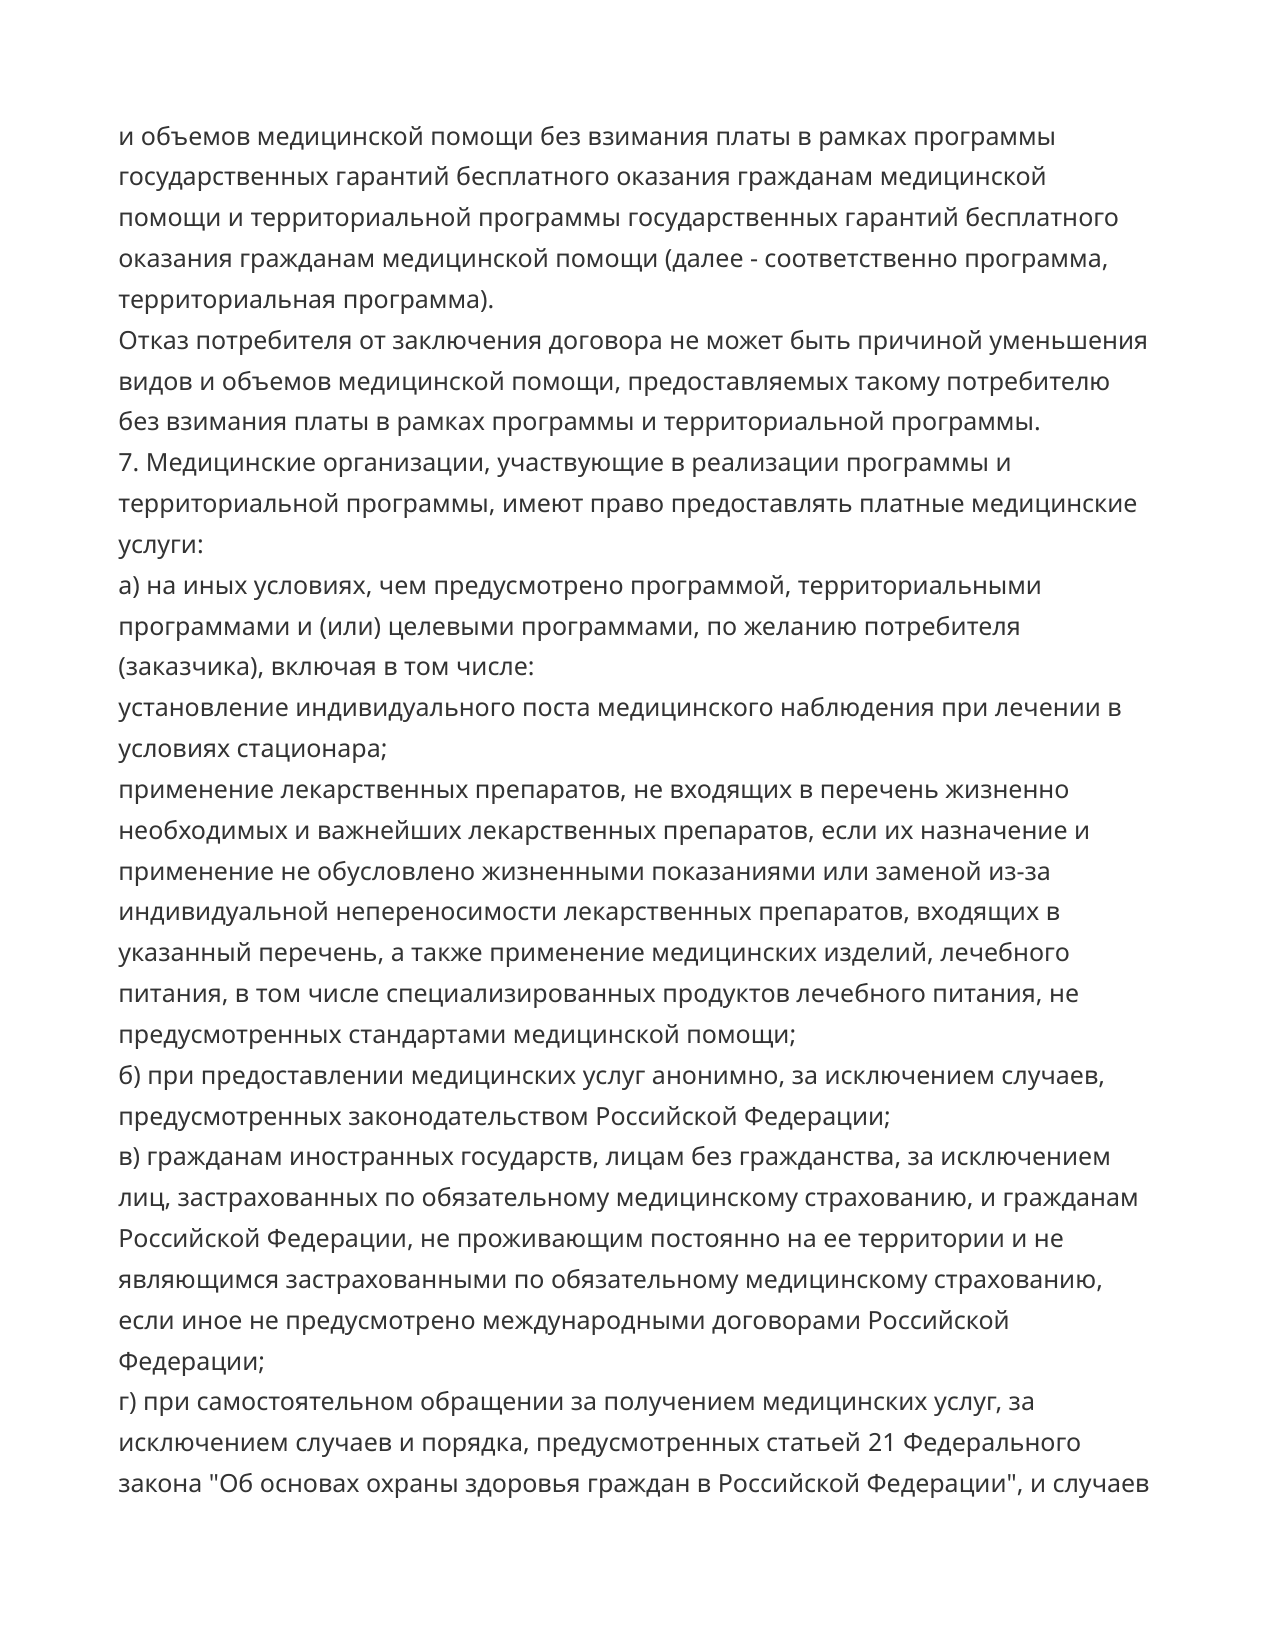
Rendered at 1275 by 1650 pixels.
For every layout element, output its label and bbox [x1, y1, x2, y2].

text [118, 118, 1157, 1500]
